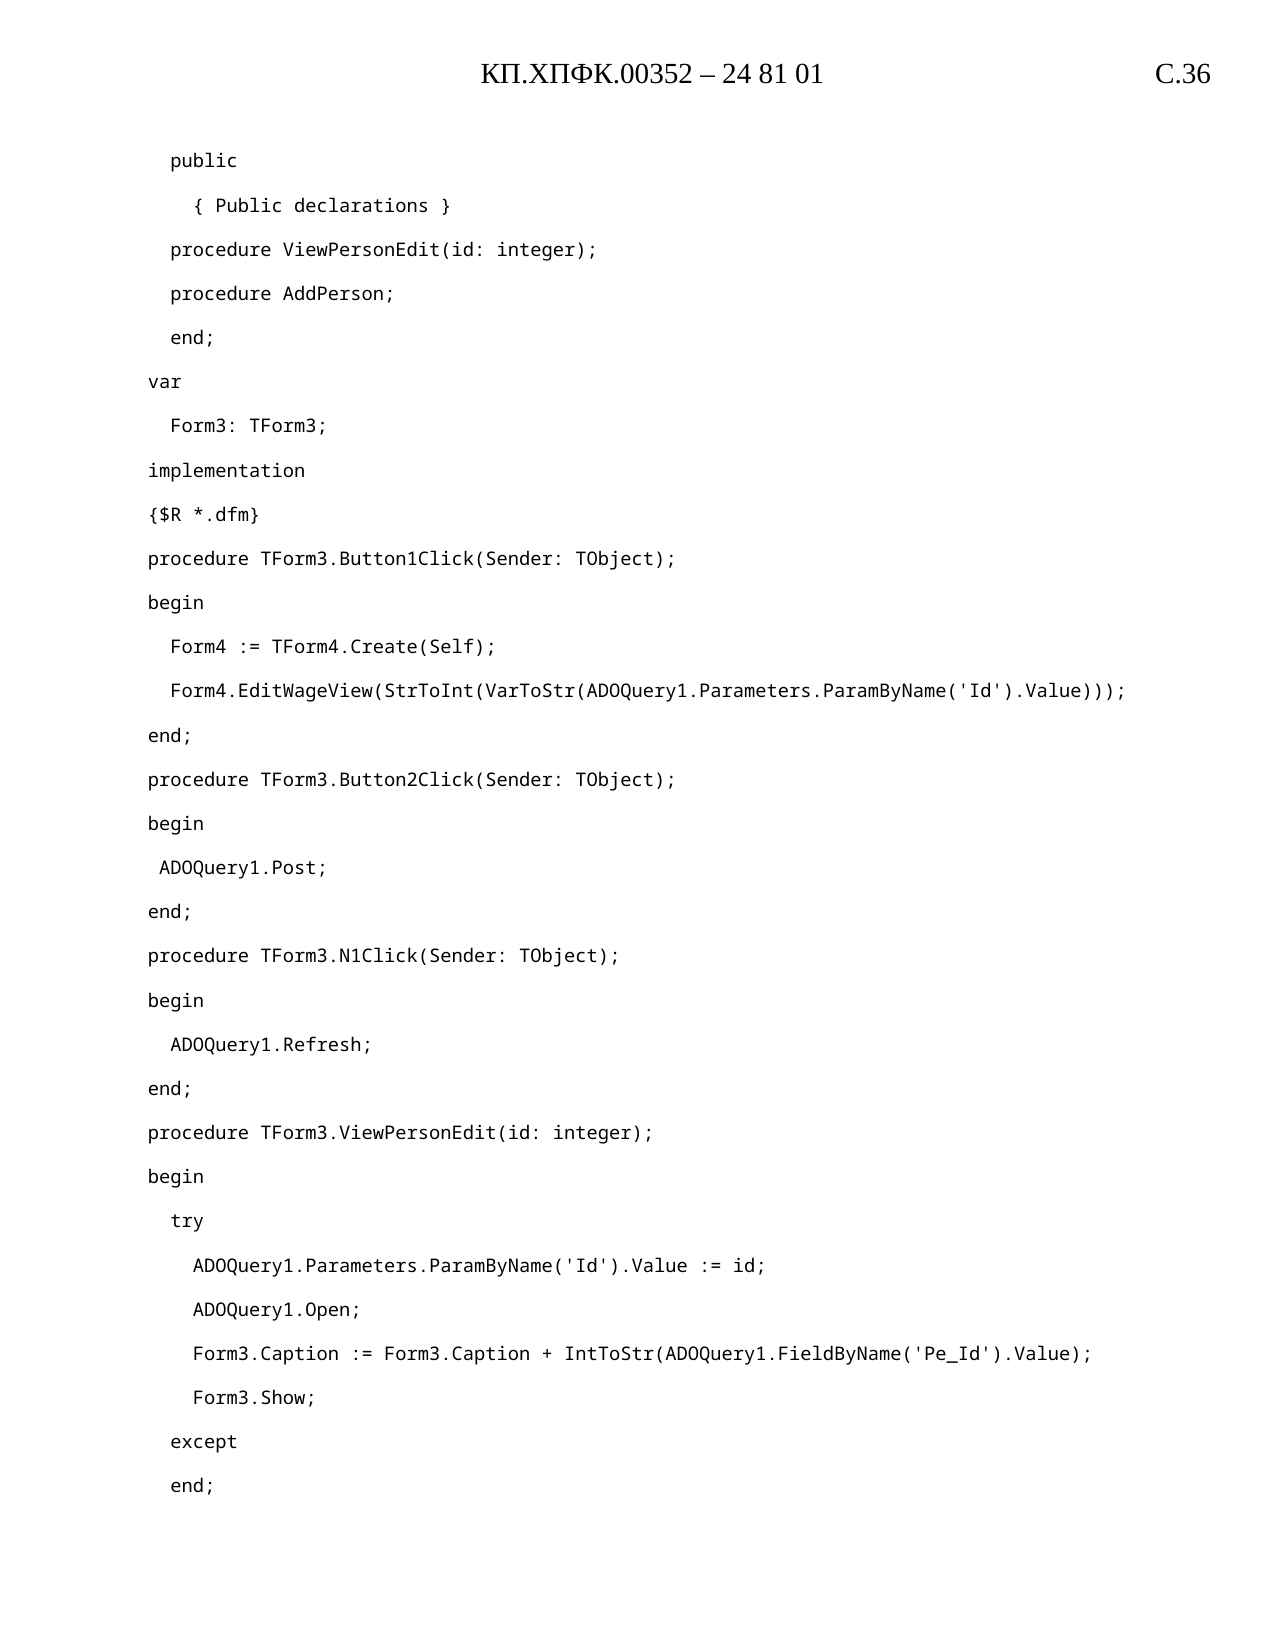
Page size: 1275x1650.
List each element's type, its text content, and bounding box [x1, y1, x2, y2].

text begin [148, 1163, 1216, 1189]
text end; [148, 1473, 1216, 1498]
text procedure TForm3.ViewPersonEdit(id: integer); [148, 1119, 1216, 1145]
text ADOQuery1.Post; [148, 854, 1216, 880]
text end; [148, 722, 1216, 747]
text {$R *.dfm} [148, 501, 1216, 527]
text begin [148, 589, 1216, 615]
text { Public declarations } [148, 192, 1216, 217]
text procedure TForm3.Button1Click(Sender: TObject); [148, 545, 1216, 571]
text ADOQuery1.Open; [148, 1296, 1216, 1322]
text begin [148, 810, 1216, 836]
text end; [148, 1075, 1216, 1101]
text ADOQuery1.Refresh; [148, 1031, 1216, 1057]
text procedure TForm3.N1Click(Sender: TObject); [148, 943, 1216, 968]
text public [148, 148, 1216, 173]
text procedure AddPerson; [148, 280, 1216, 306]
text Form4.EditWageView(StrToInt(VarToStr(ADOQuery1.Parameters.ParamByName('Id').Value))); [148, 678, 1216, 703]
text try [148, 1208, 1216, 1233]
text except [148, 1428, 1216, 1454]
text Form3.Show; [148, 1384, 1216, 1410]
text Form3: TForm3; [148, 413, 1216, 438]
text begin [148, 987, 1216, 1012]
text end; [148, 324, 1216, 350]
text ADOQuery1.Parameters.ParamByName('Id').Value := id; [148, 1252, 1216, 1277]
text implementation [148, 457, 1216, 482]
text Form3.Caption := Form3.Caption + IntToStr(ADOQuery1.FieldByName('Pe_Id').Value); [148, 1340, 1216, 1366]
text end; [148, 898, 1216, 924]
text var [148, 368, 1216, 394]
text Form4 := TForm4.Create(Self); [148, 633, 1216, 659]
text procedure TForm3.Button2Click(Sender: TObject); [148, 766, 1216, 792]
text procedure ViewPersonEdit(id: integer); [148, 236, 1216, 262]
